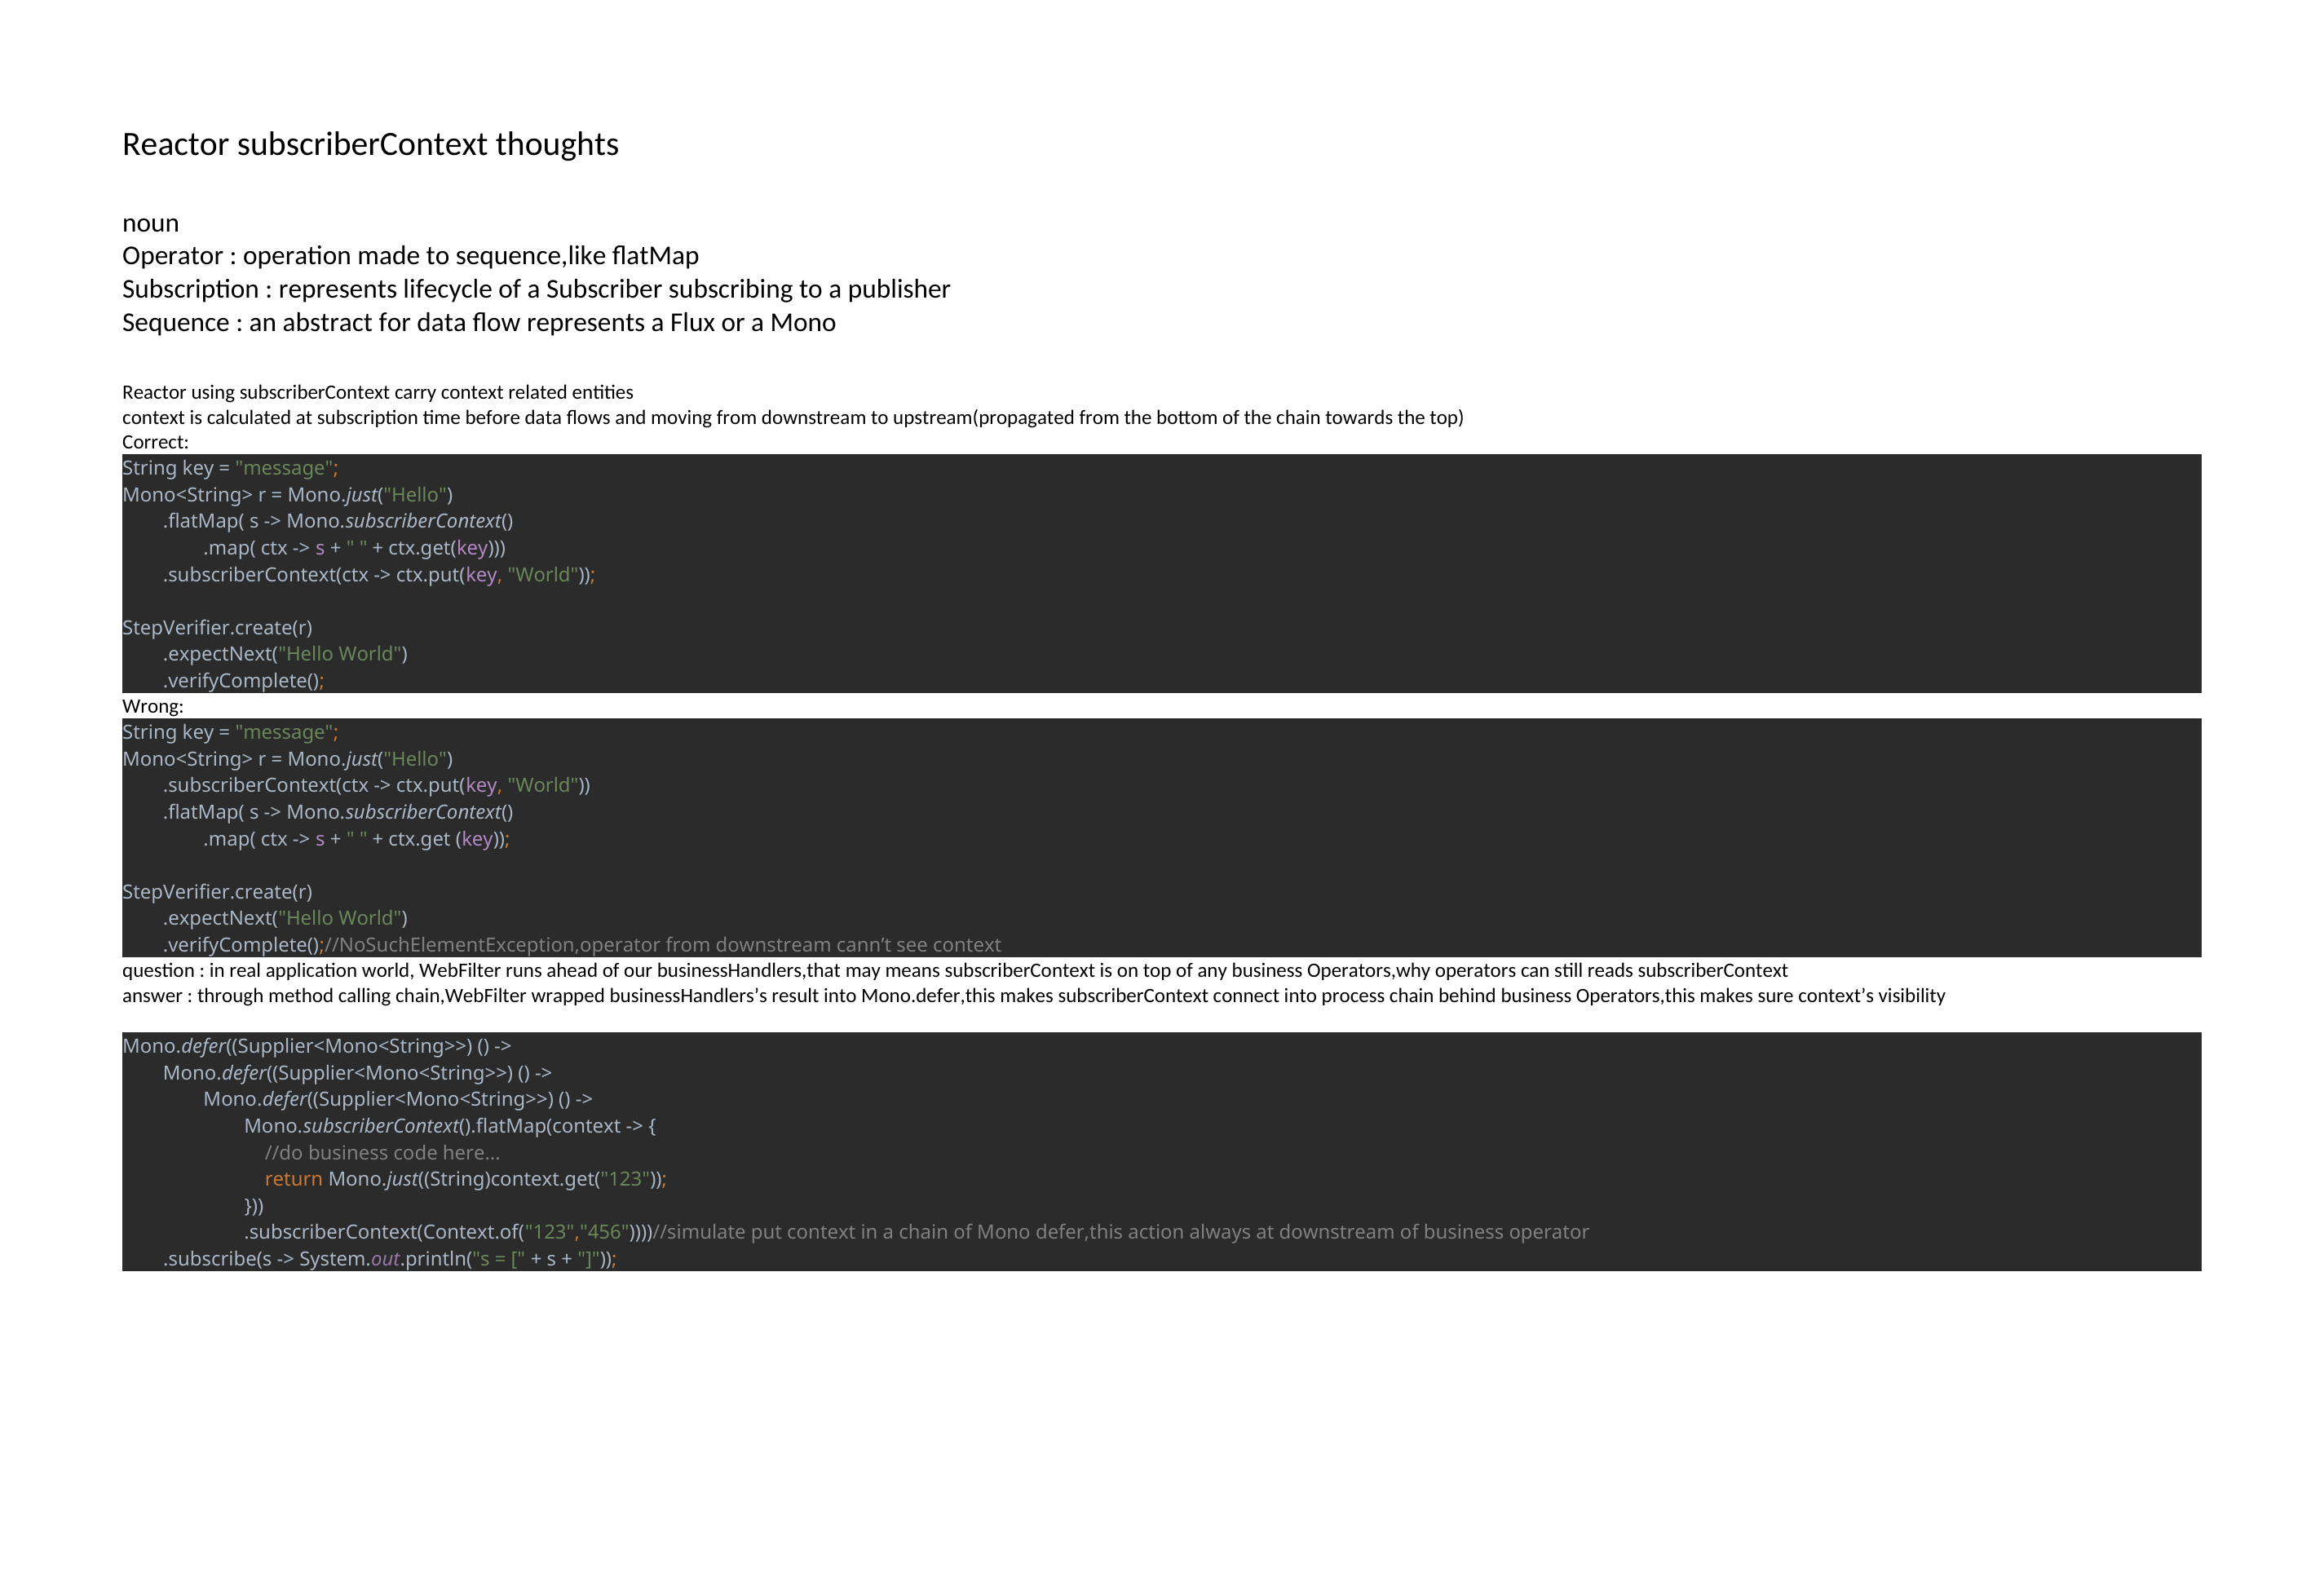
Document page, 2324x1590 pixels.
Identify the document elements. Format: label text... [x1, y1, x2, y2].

text Subscription : represents lifecycle of a Subscriber subscribing to a publisher [122, 272, 2202, 305]
text String key = "message"; Mono<String> r = Mono.just("Hello") .flatMap( s -> Mono.subscriberContext() .map( ctx -> s + " " + ctx.get(key))) .subscriberContext(ctx -> ctx.put(key, "World")); StepVerifier.create(r) .expectNext("Hello World") .verifyComplete(); [122, 454, 2202, 693]
text String key = "message"; Mono<String> r = Mono.just("Hello") .subscriberContext(ctx -> ctx.put(key, "World")) .flatMap( s -> Mono.subscriberContext() .map( ctx -> s + " " + ctx.get (key)); StepVerifier.create(r) .expectNext("Hello World") .verifyComplete();//NoSuchElementException,operator from downstream cann’t see context [122, 718, 2202, 957]
text Reactor subscriberContext thoughts [122, 122, 2202, 164]
text context is calculated at subscription time before data flows and moving from downstream to upstream(propagated from the bottom of the chain towards the top) [122, 404, 2202, 429]
text noun [122, 205, 2202, 238]
text question : in real application world, WebFilter runs ahead of our businessHandlers,that may means subscriberContext is on top of any business Operators,why operators can still reads subscriberContext [122, 957, 2202, 983]
text Correct: [122, 429, 2202, 454]
text Operator : operation made to sequence,like flatMap [122, 238, 2202, 272]
text Mono.defer((Supplier<Mono<String>>) () -> Mono.defer((Supplier<Mono<String>>) () -> Mono.defer((Supplier<Mono<String>>) () -> Mono.subscriberContext().flatMap(context -> { //do business code here... return Mono.just((String)context.get("123")); })) .subscriberContext(Context.of("123","456"))))//simulate put context in a chain of Mono defer,this action always at downstream of business operator .subscribe(s -> System.out.println("s = [" + s + "]")); [122, 1032, 2202, 1271]
text Wrong: [122, 693, 2202, 718]
text answer : through method calling chain,WebFilter wrapped businessHandlers’s result into Mono.defer,this makes subscriberContext connect into process chain behind business Operators,this makes sure context’s visibility [122, 983, 2202, 1007]
text Sequence : an abstract for data flow represents a Flux or a Mono [122, 305, 2202, 338]
text Reactor using subscriberContext carry context related entities [122, 379, 2202, 404]
